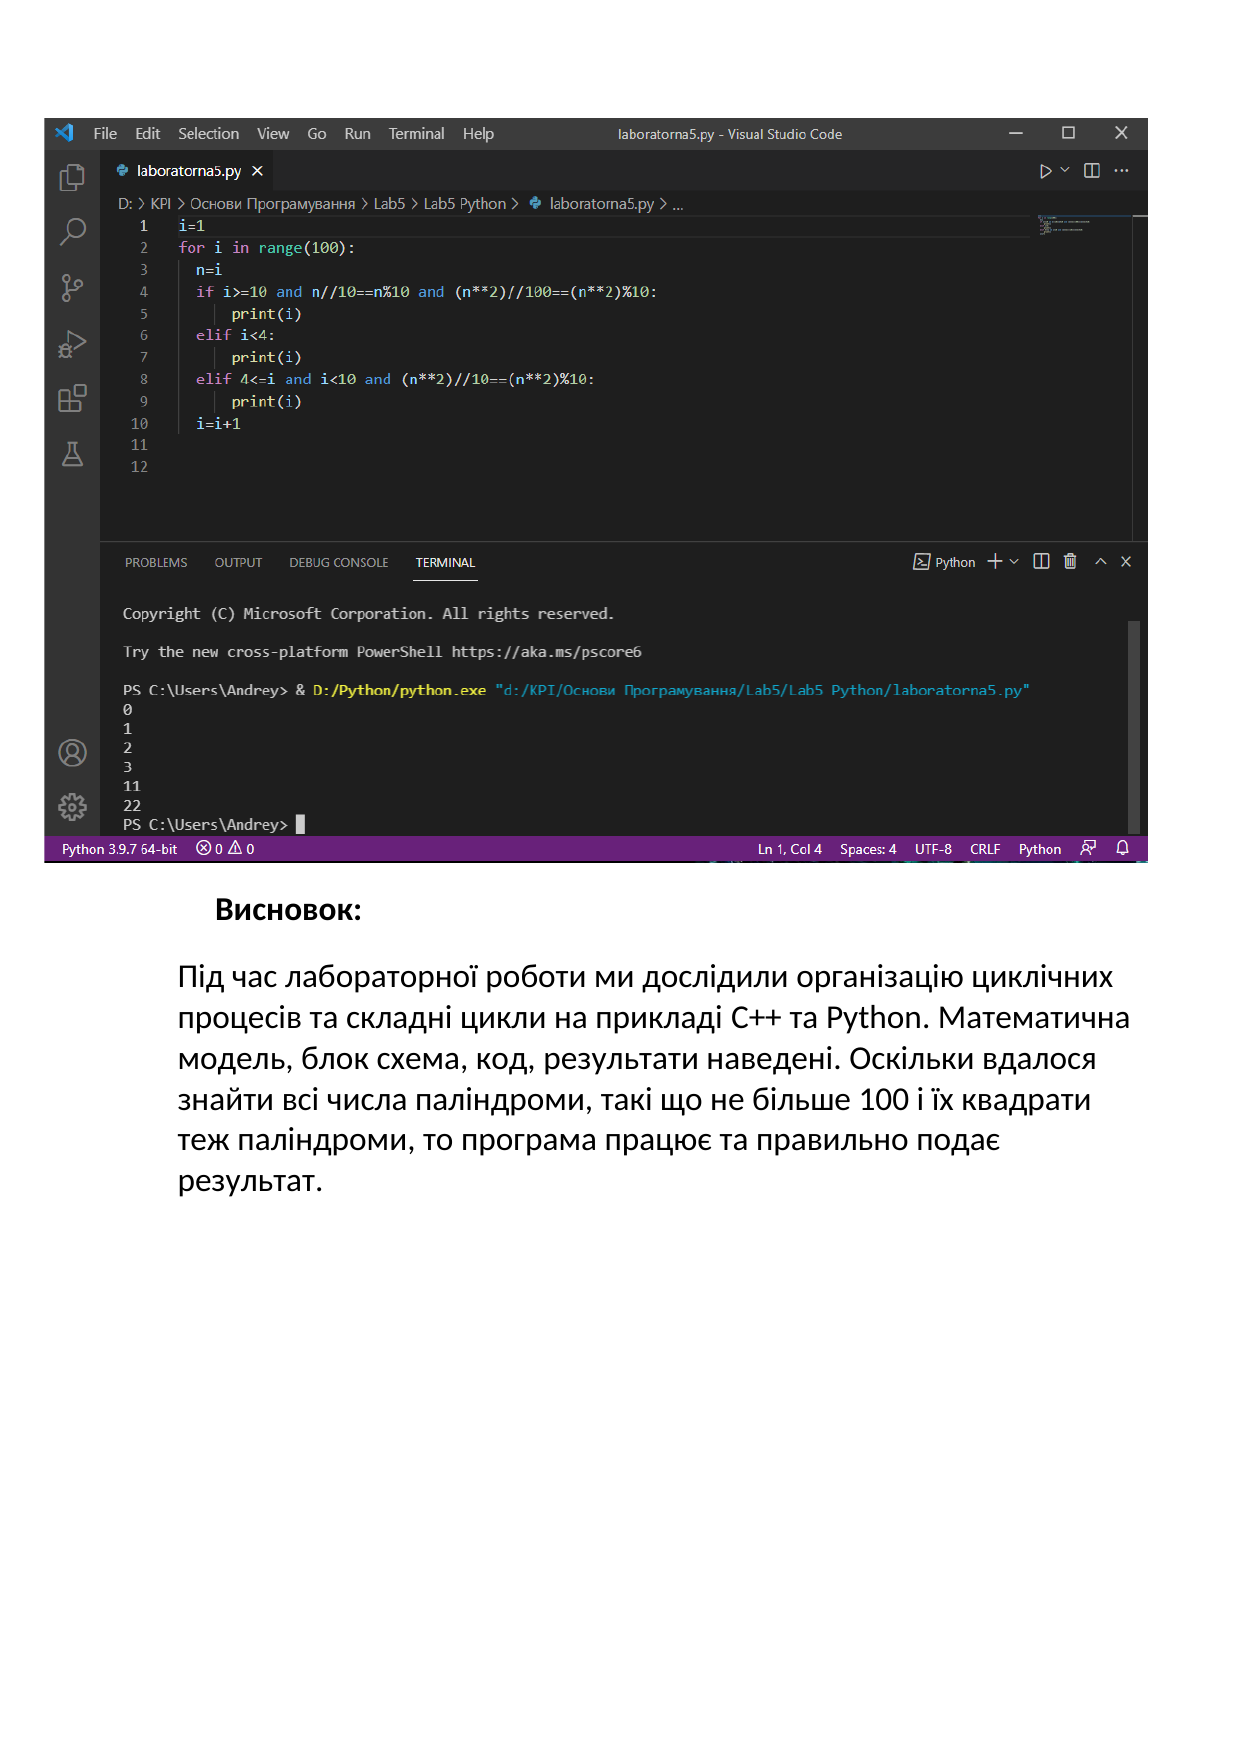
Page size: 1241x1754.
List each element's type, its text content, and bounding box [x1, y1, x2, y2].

picture [44, 118, 1148, 863]
text Висновок: [215, 888, 1152, 929]
text Під час лабораторної роботи ми дослідили організацію циклічних процесів та складні цикли на прикладі C++ та Python. Математична модель, блок схема, код, результати наведені. Оскільки вдалося знайти всі числа паліндроми, такі що не більше 100 і їх квадрати теж паліндроми, то програма працює та правильно подає результат. [177, 956, 1152, 1200]
